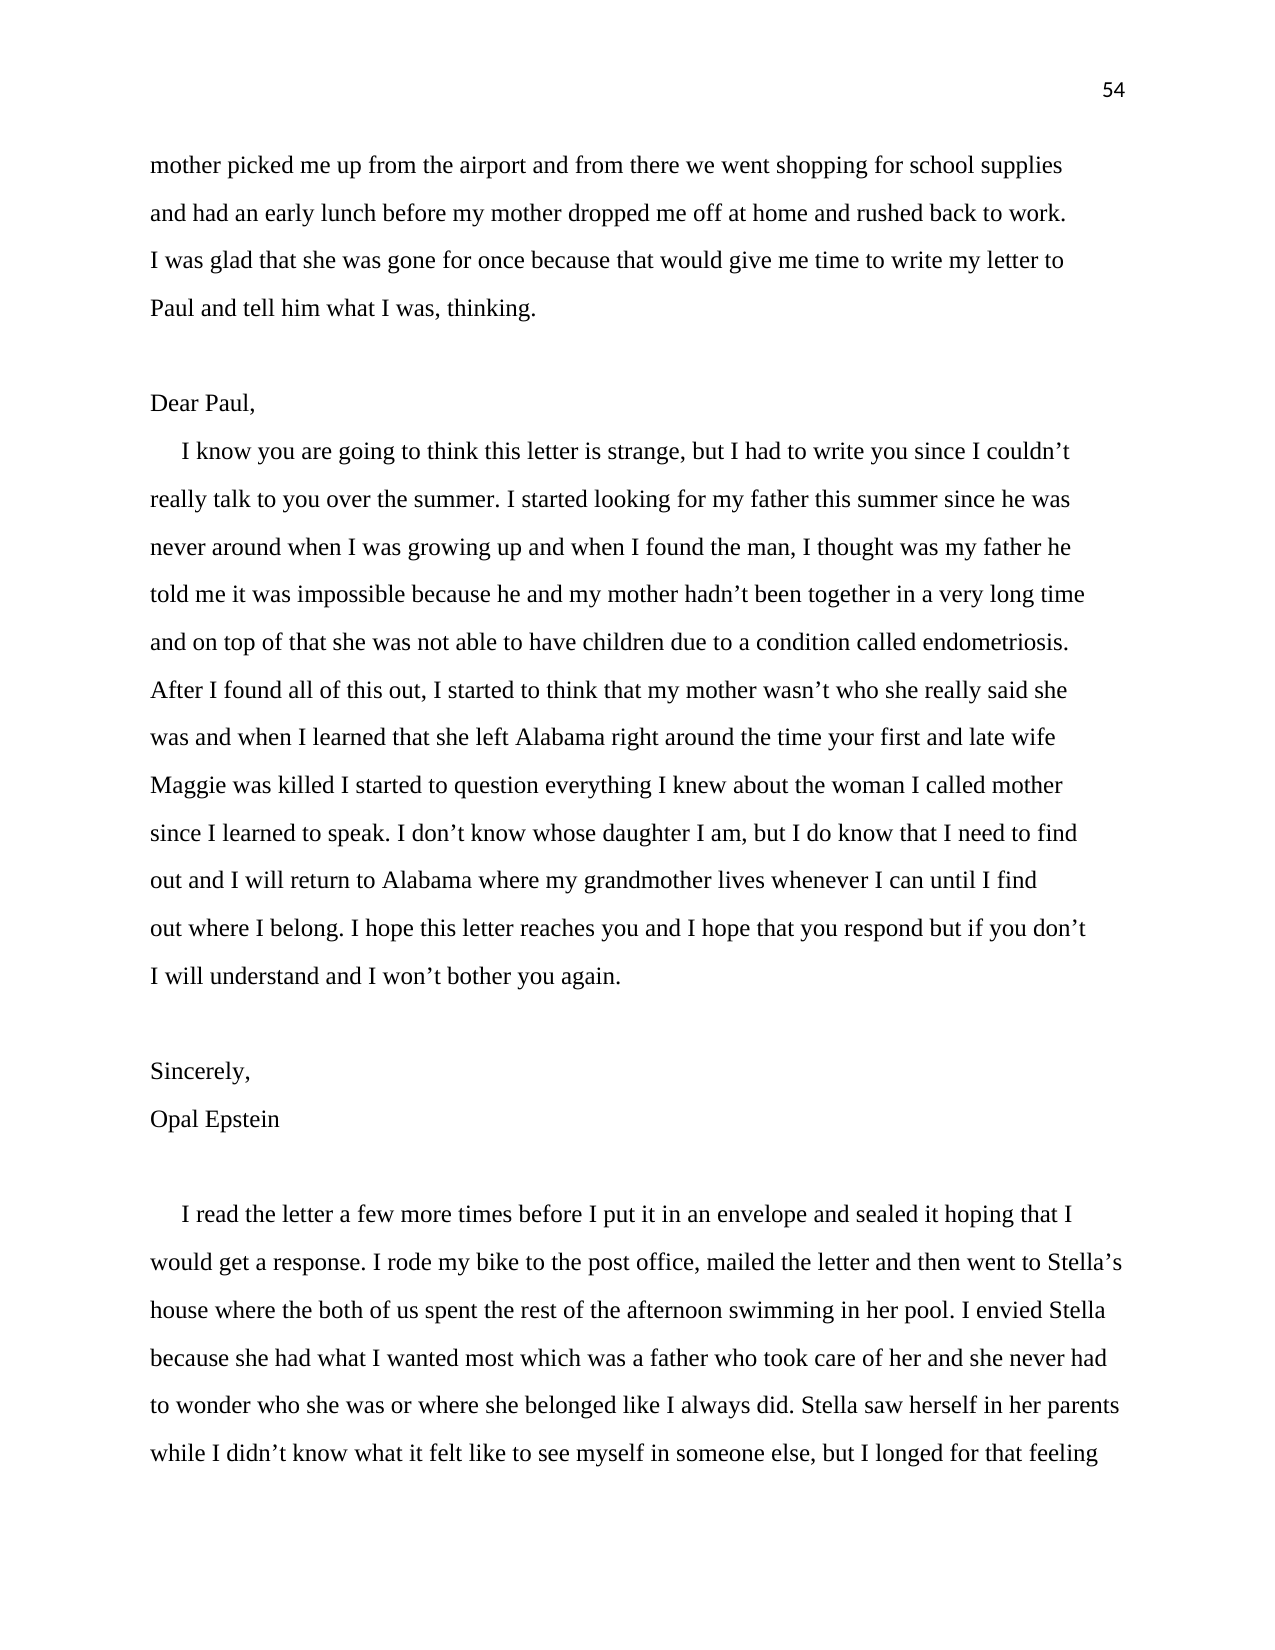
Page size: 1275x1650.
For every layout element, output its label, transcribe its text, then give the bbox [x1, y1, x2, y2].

text After I found all of this out, I started to think that my mother wasn’t who she really said she [150, 675, 1125, 703]
text Sincerely, [150, 1056, 1125, 1085]
text while I didn’t know what it felt like to see myself in someone else, but I longed for that feeling [150, 1438, 1125, 1467]
text to wonder who she was or where she belonged like I always did. Stella saw herself in her parents [150, 1390, 1125, 1419]
text house where the both of us spent the rest of the afternoon swimming in her pool. I envied Stella [150, 1295, 1125, 1324]
text never around when I was growing up and when I found the man, I thought was my father he [150, 532, 1125, 560]
text Maggie was killed I started to question everything I knew about the woman I called mother [150, 770, 1125, 799]
text out and I will return to Alabama where my grandmother lives whenever I can until I find [150, 866, 1125, 894]
text I will understand and I won’t bother you again. [150, 961, 1125, 990]
text I was glad that she was gone for once because that would give me time to write my letter to [150, 245, 1125, 274]
text and on top of that she was not able to have children due to a condition called endometriosis. [150, 627, 1125, 656]
text would get a response. I rode my bike to the post office, mailed the letter and then went to Stella’s [150, 1247, 1125, 1276]
text I read the letter a few more times before I put it in an envelope and sealed it hoping that I [150, 1199, 1125, 1228]
text out where I belong. I hope this letter reaches you and I hope that you respond but if you don’t [150, 913, 1125, 942]
text Paul and tell him what I was, thinking. [150, 293, 1125, 322]
text I know you are going to think this letter is strange, but I had to write you since I couldn’t [150, 436, 1125, 465]
text and had an early lunch before my mother dropped me off at home and rushed back to work. [150, 198, 1125, 226]
text Dear Paul, [150, 388, 1125, 417]
text mother picked me up from the airport and from there we went shopping for school supplies [150, 150, 1125, 179]
text was and when I learned that she left Alabama right around the time your first and late wife [150, 722, 1125, 751]
text Opal Epstein [150, 1104, 1125, 1133]
text really talk to you over the summer. I started looking for my father this summer since he was [150, 484, 1125, 513]
text told me it was impossible because he and my mother hadn’t been together in a very long time [150, 579, 1125, 608]
text since I learned to speak. I don’t know whose daughter I am, but I do know that I need to find [150, 818, 1125, 847]
text because she had what I wanted most which was a father who took care of her and she never had [150, 1343, 1125, 1371]
